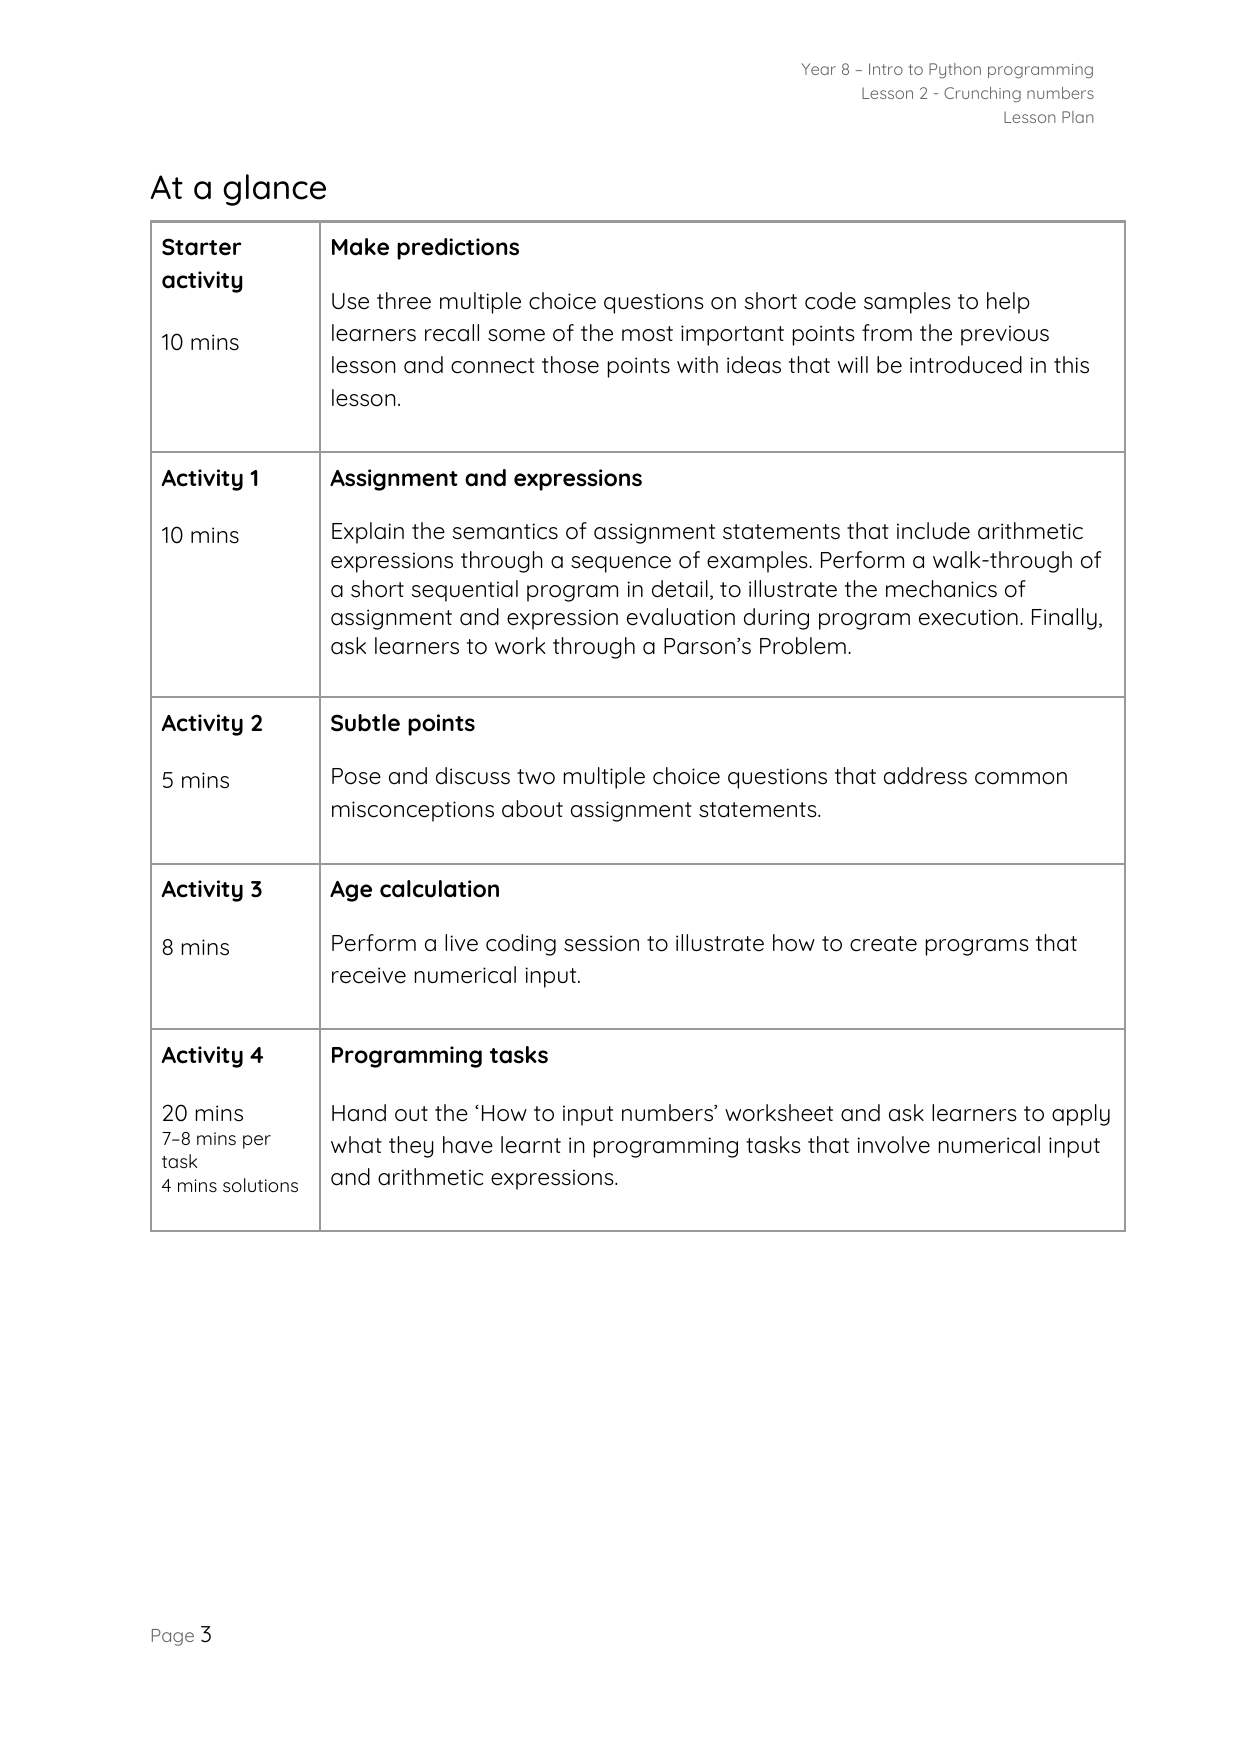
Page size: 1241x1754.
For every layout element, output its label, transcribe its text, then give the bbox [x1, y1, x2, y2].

table_cell Activity 1 10 mins [152, 453, 319, 696]
table_header Make predictions Use three multiple choice questions on short code samples to help learners recall some of the most important points from the previous lesson and connect those points with ideas that will be introduced in this lesson. [321, 223, 1124, 451]
table_header Starter activity 10 mins [152, 223, 319, 451]
subtitle At a glance [150, 166, 1090, 208]
table_cell Age calculation Perform a live coding session to illustrate how to create programs that receive numerical input. [321, 865, 1124, 1028]
table_cell Subtle points Pose and discuss two multiple choice questions that address common misconceptions about assignment statements. [321, 698, 1124, 862]
table_cell Assignment and expressions Explain the semantics of assignment statements that include arithmetic expressions through a sequence of examples. Perform a walk-through of a short sequential program in detail, to illustrate the mechanics of assignment and expression evaluation during program execution. Finally, ask learners to work through a Parson’s Problem. [321, 453, 1124, 696]
table_cell Activity 2 5 mins [152, 698, 319, 862]
table_cell Programming tasks Hand out the ‘How to input numbers’ worksheet and ask learners to apply what they have learnt in programming tasks that involve numerical input and arithmetic expressions. [321, 1030, 1124, 1230]
table_cell Activity 3 8 mins [152, 865, 319, 1028]
table_cell Activity 4 20 mins 7–8 mins per task 4 mins solutions [152, 1030, 319, 1230]
